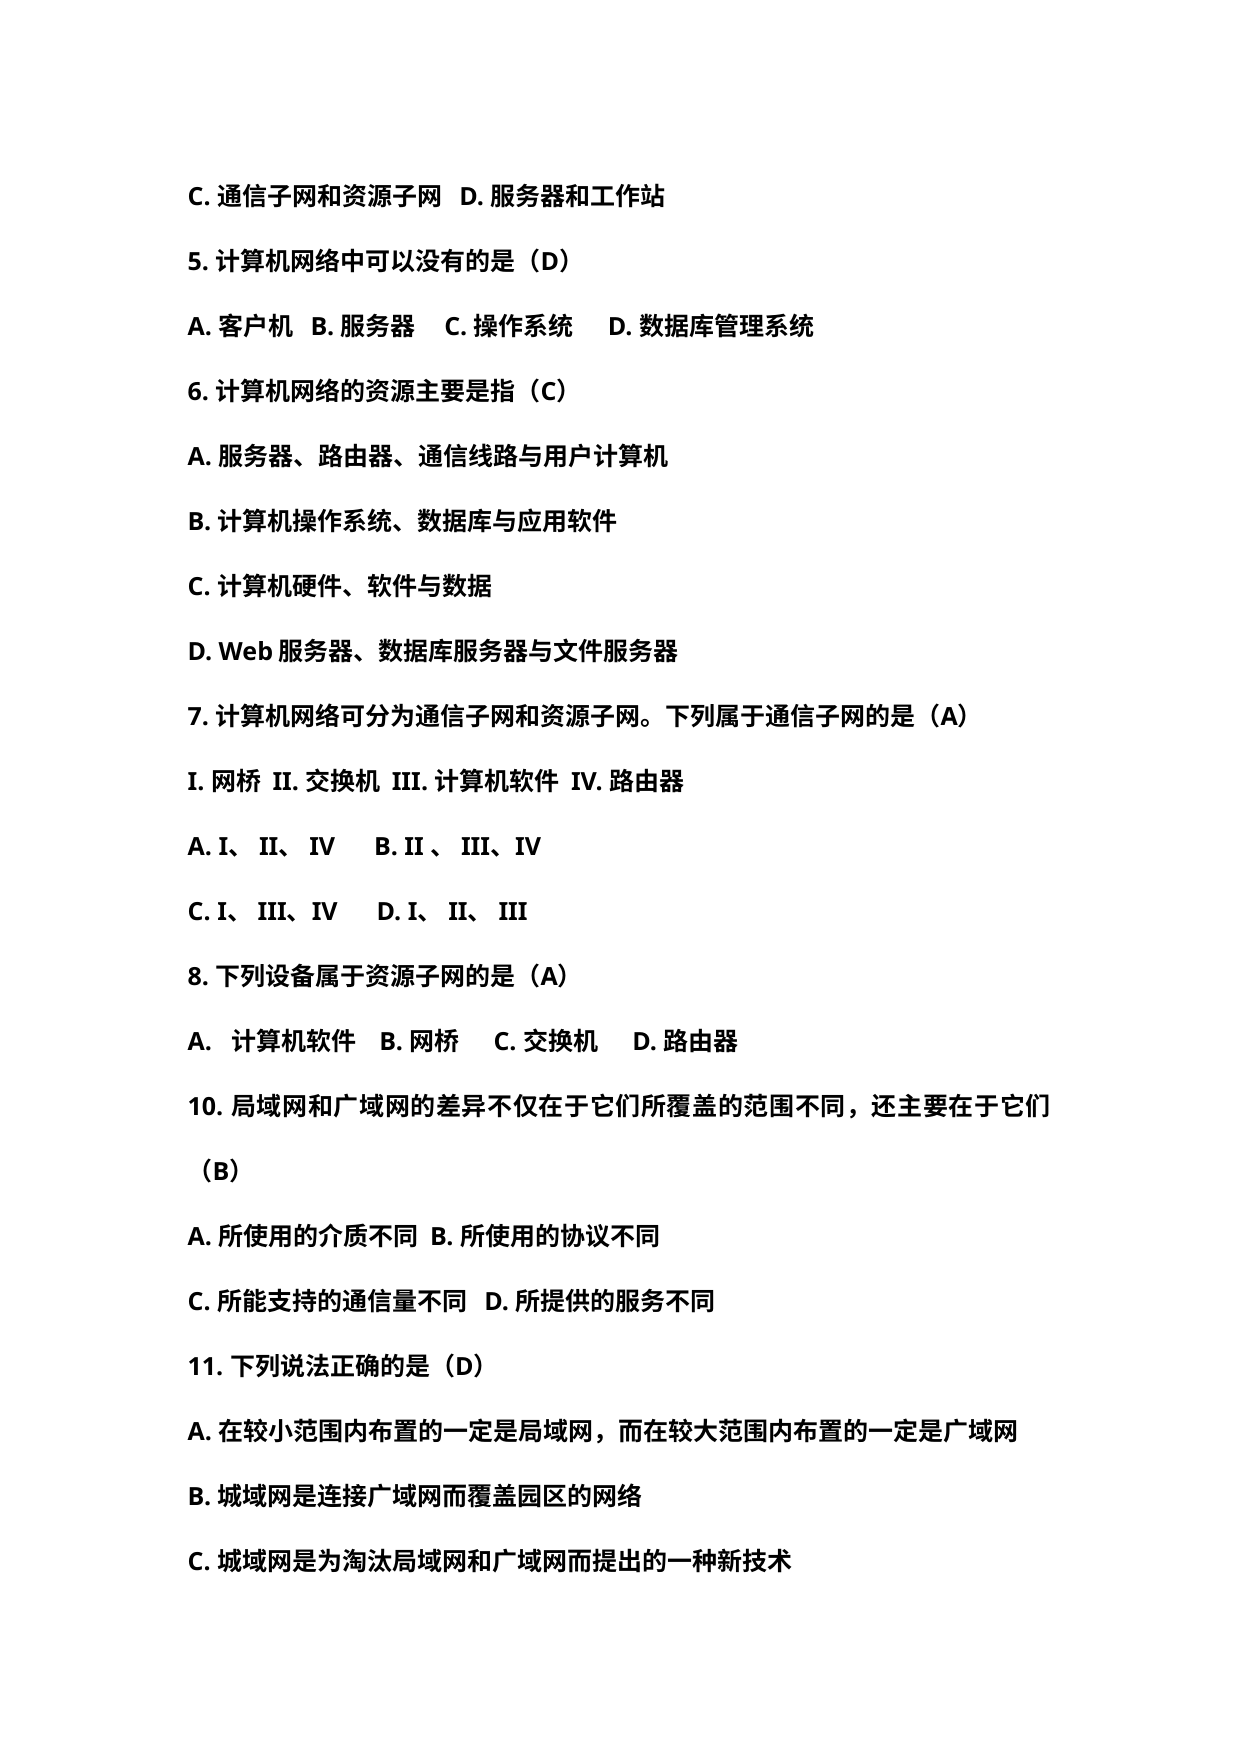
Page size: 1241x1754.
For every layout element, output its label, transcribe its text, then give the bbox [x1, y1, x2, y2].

text 10. 局域网和广域网的差异不仅在于它们所覆盖的范围不同，还主要在于它们（B） [187, 1072, 1053, 1202]
text C. 计算机硬件、软件与数据 [187, 552, 1053, 617]
text D. Web服务器、数据库服务器与文件服务器 [187, 617, 1053, 682]
text C. 城域网是为淘汰局域网和广域网而提出的一种新技术 [187, 1527, 1053, 1592]
text A. 在较小范围内布置的一定是局域网，而在较大范围内布置的一定是广域网 [187, 1397, 1053, 1462]
text B. 城域网是连接广域网而覆盖园区的网络 [187, 1462, 1053, 1527]
text 5. 计算机网络中可以没有的是（D） [187, 227, 1053, 292]
text 6. 计算机网络的资源主要是指（C） [187, 357, 1053, 422]
text A. 服务器、路由器、通信线路与用户计算机 [187, 422, 1053, 487]
text 11. 下列说法正确的是（D） [187, 1332, 1053, 1397]
text B. 计算机操作系统、数据库与应用软件 [187, 487, 1053, 552]
text 7. 计算机网络可分为通信子网和资源子网。下列属于通信子网的是（A） [187, 682, 1053, 747]
text A. 所使用的介质不同 B. 所使用的协议不同 [187, 1202, 1053, 1267]
text C. 所能支持的通信量不同 D. 所提供的服务不同 [187, 1267, 1053, 1332]
text C. 通信子网和资源子网 D. 服务器和工作站 [187, 162, 1053, 227]
text A. I、 II、 IV B. II 、 III、IV [187, 812, 1053, 877]
text A. 客户机 B. 服务器 C. 操作系统 D. 数据库管理系统 [187, 292, 1053, 357]
text 8. 下列设备属于资源子网的是（A） [187, 942, 1053, 1007]
text C. I、 III、IV D. I、 II、 III [187, 877, 1053, 942]
text I. 网桥 II. 交换机 III. 计算机软件 IV. 路由器 [187, 747, 1053, 812]
text A. 计算机软件 B. 网桥 C. 交换机 D. 路由器 [187, 1007, 1053, 1072]
